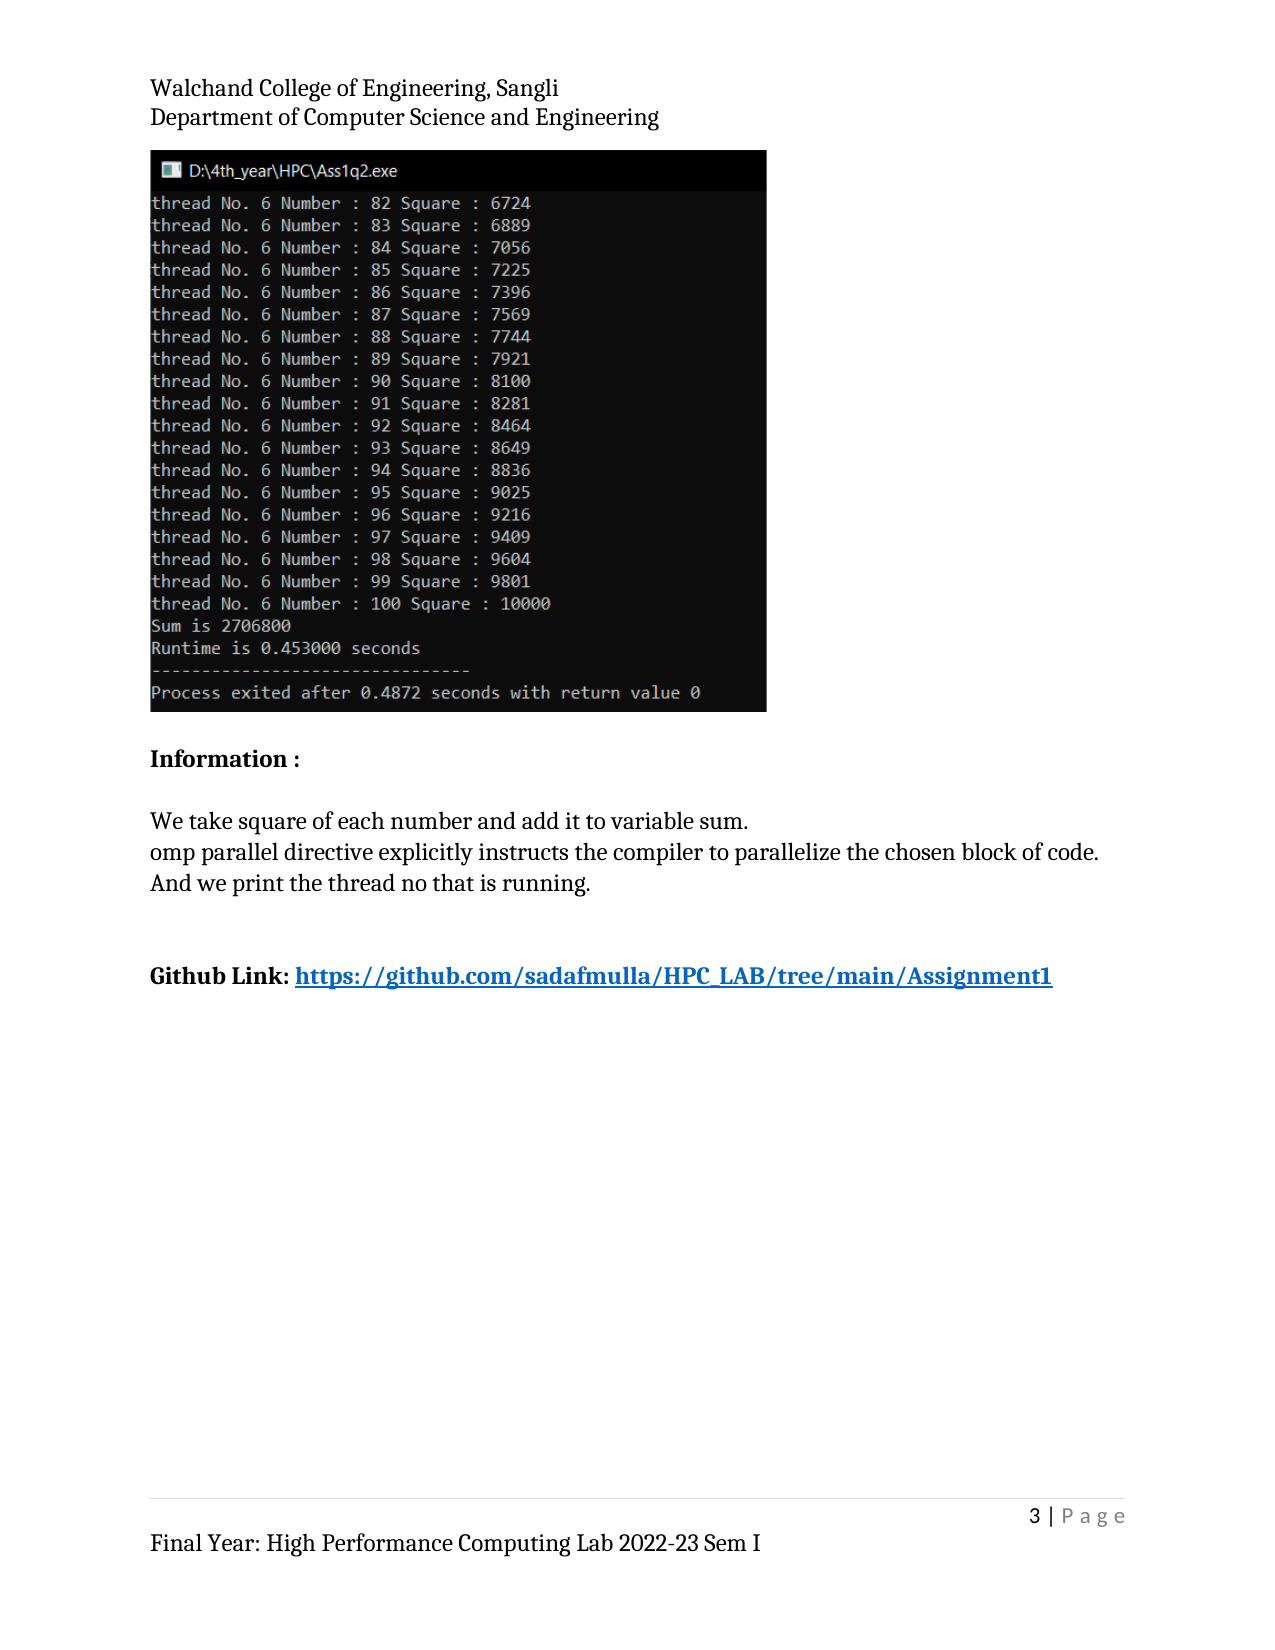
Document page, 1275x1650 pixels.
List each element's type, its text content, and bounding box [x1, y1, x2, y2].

picture [150, 150, 767, 712]
text Information : [150, 744, 1125, 773]
text omp parallel directive explicitly instructs the compiler to parallelize the chosen block of code. [150, 838, 1125, 866]
text And we print the thread no that is running. [150, 869, 1125, 897]
text We take square of each number and add it to variable sum. [150, 807, 1125, 835]
text Github Link: https://github.com/sadafmulla/HPC_LAB/tree/main/Assignment1 [150, 962, 1125, 991]
